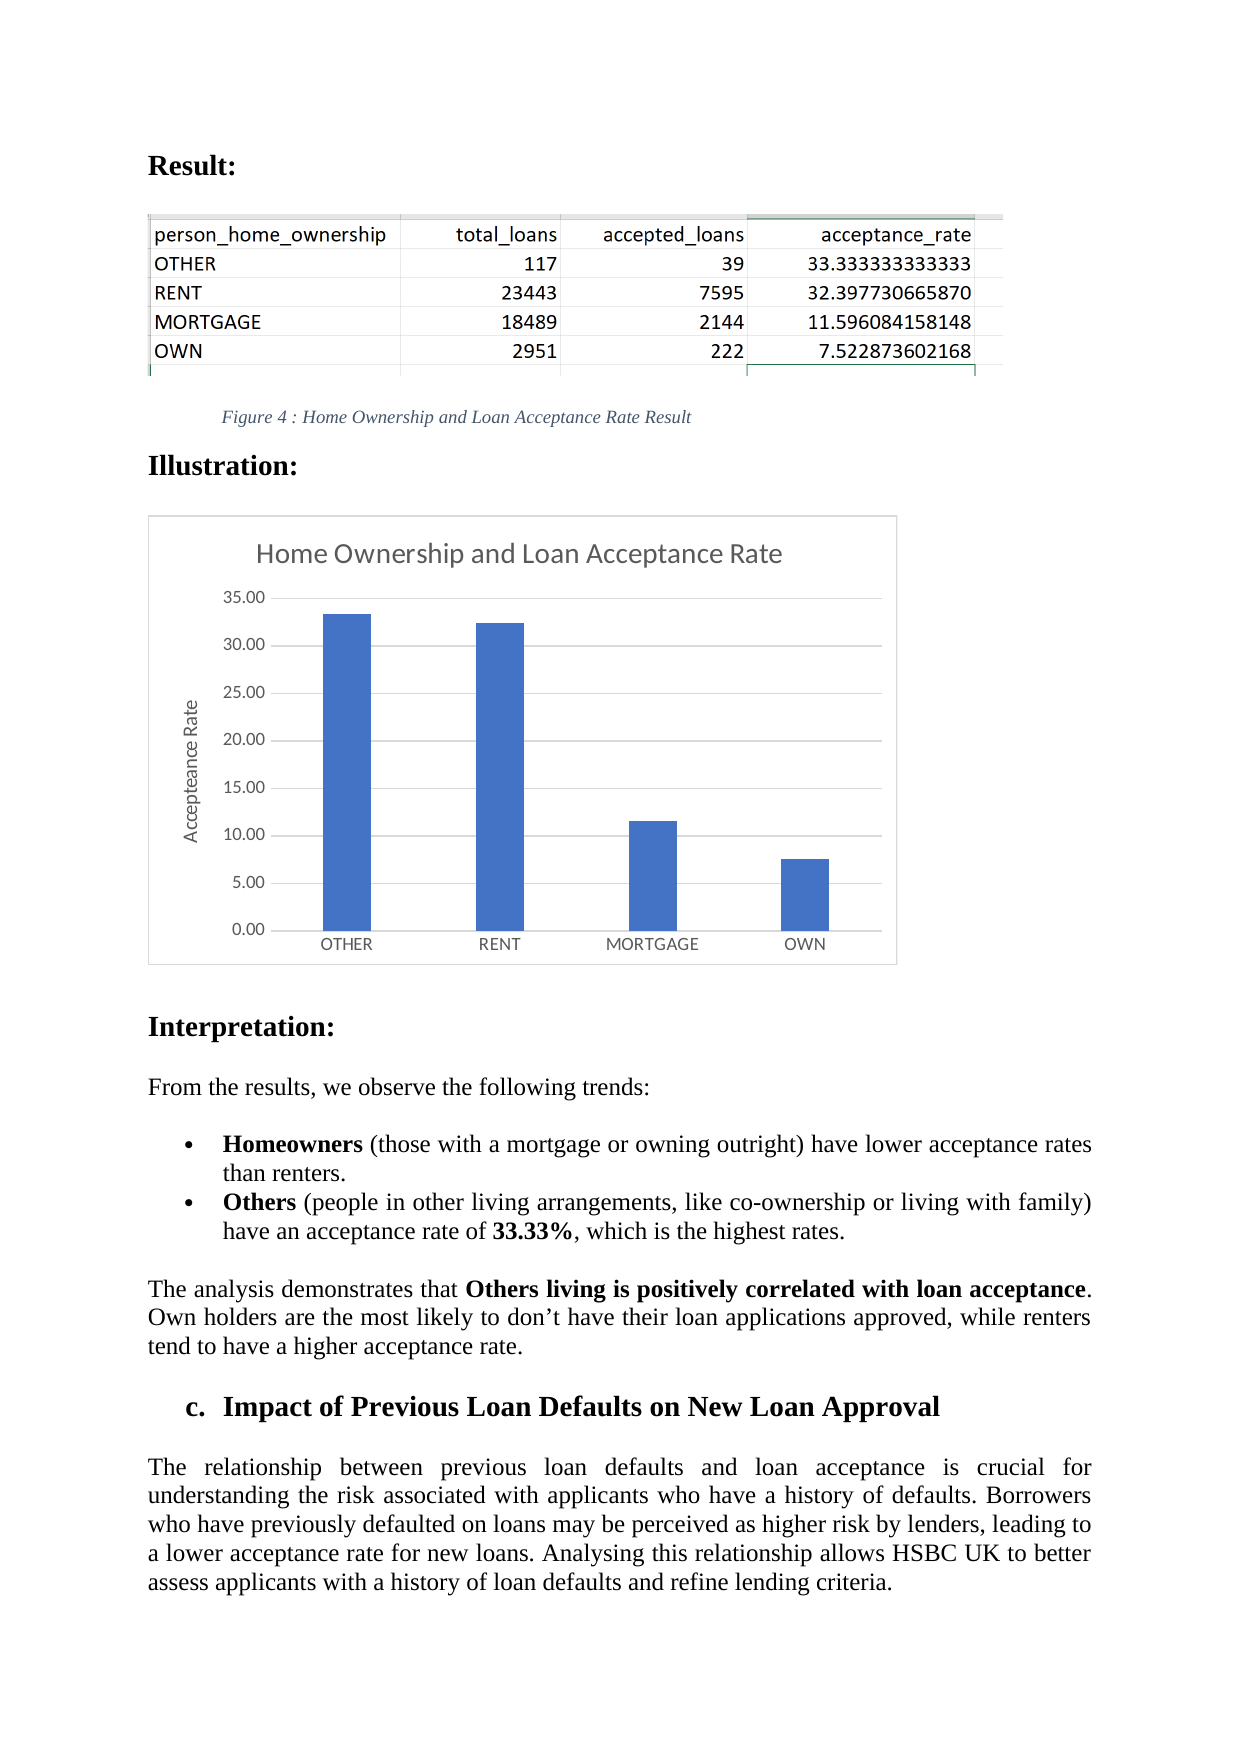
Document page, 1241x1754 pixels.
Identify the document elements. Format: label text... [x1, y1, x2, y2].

list Homeowners (those with a mortgage or owning outright) have lower acceptance rates than renters. [185, 1129, 1093, 1187]
picture [147, 214, 1004, 376]
text The relationship between previous loan defaults and loan acceptance is crucial for understanding the risk associated with applicants who have a history of defaults. Borrowers who have previously defaulted on loans may be perceived as higher risk by lenders, leading to a lower acceptance rate for new loans. Analysing this relationship allows HSBC UK to better assess applicants with a history of loan defaults and refine lending criteria. [148, 1452, 1093, 1596]
list Others (people in other living arrangements, like co-ownership or living with family) have an acceptance rate of 33.33%, which is the highest rates. [185, 1187, 1093, 1244]
text Figure 4 : Home Ownership and Loan Acceptance Rate Result [148, 406, 1093, 428]
text The analysis demonstrates that Others living is positively correlated with loan acceptance. Own holders are the most likely to don’t have their loan applications approved, while renters tend to have a higher acceptance rate. [148, 1274, 1093, 1360]
list Impact of Previous Loan Defaults on New Loan Approval [185, 1389, 1093, 1423]
text Result: [148, 148, 1093, 181]
text Interpretation: [148, 1009, 1093, 1042]
text Illustration: [148, 448, 1093, 482]
text From the results, we observe the following trends: [148, 1072, 1093, 1100]
